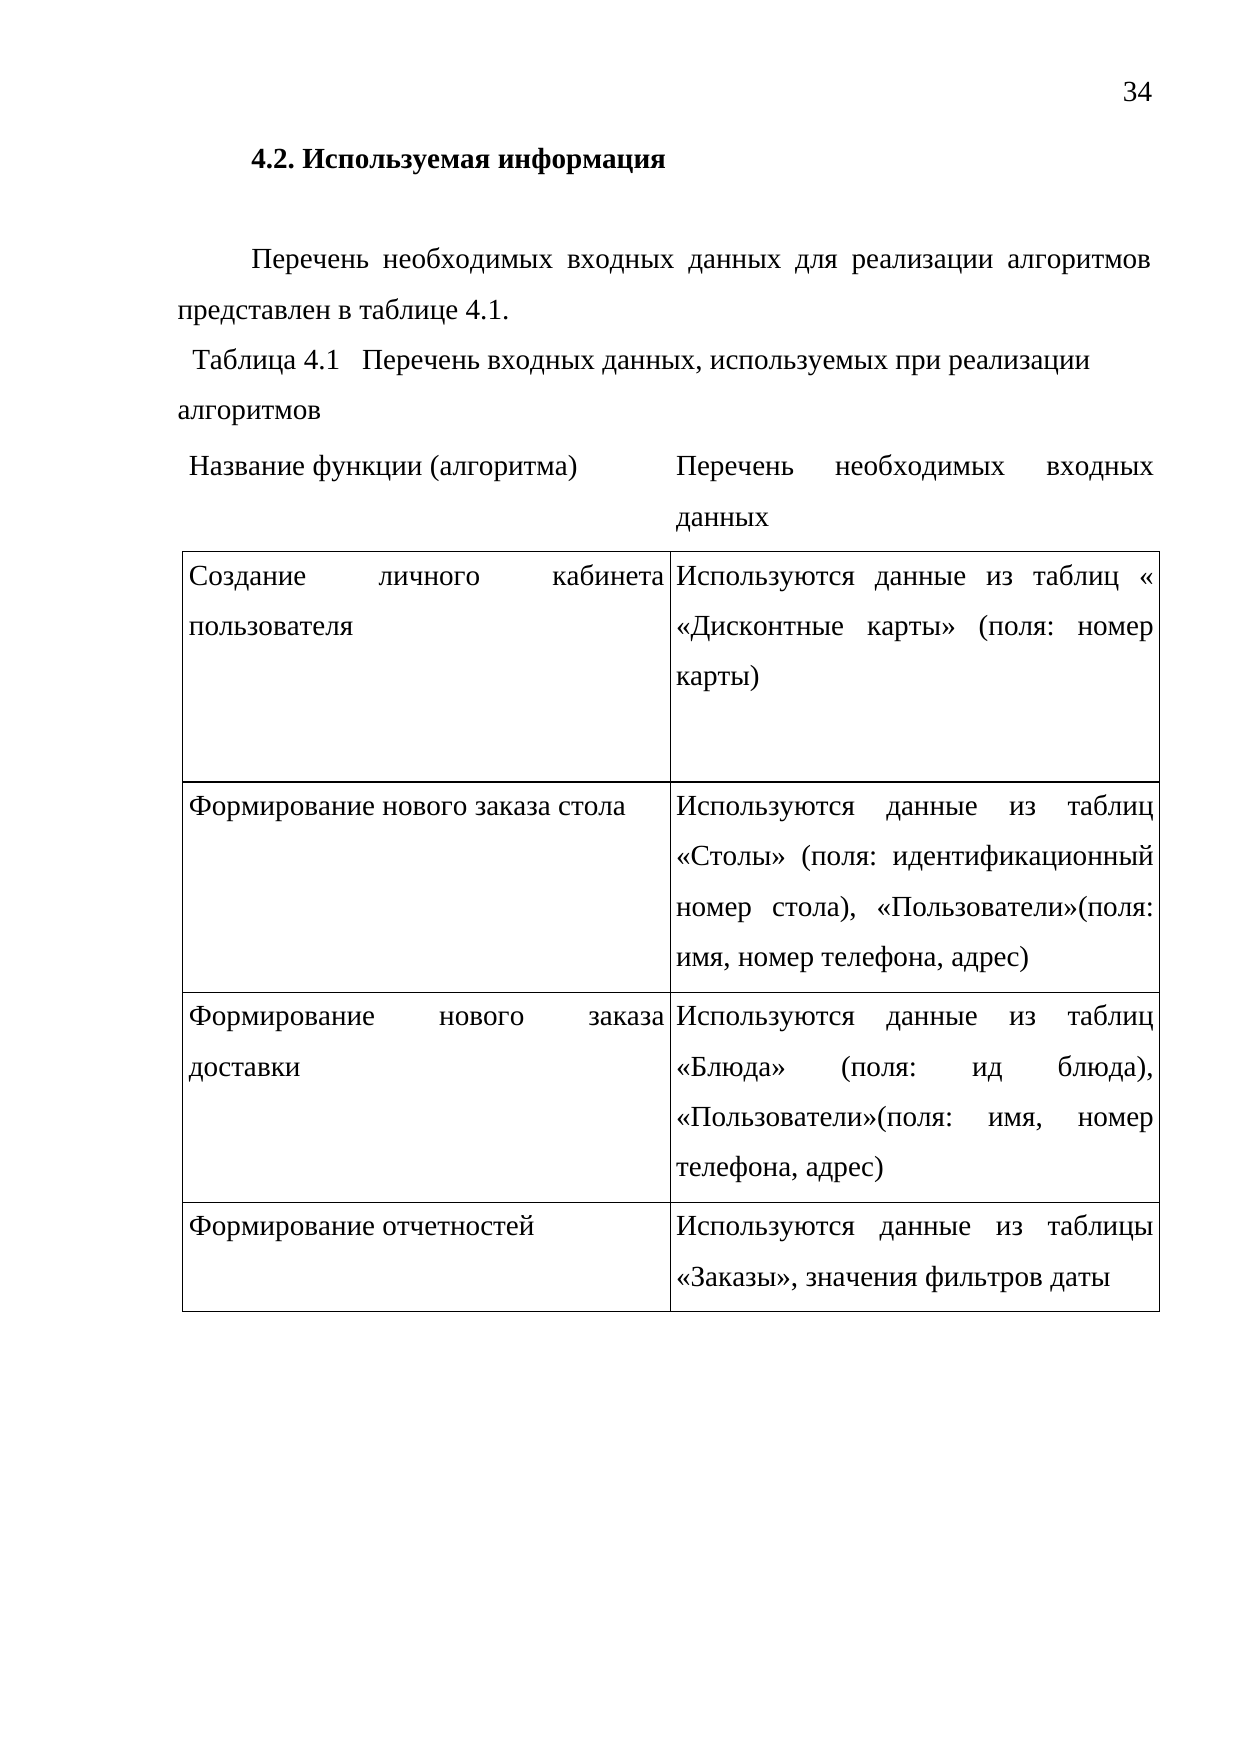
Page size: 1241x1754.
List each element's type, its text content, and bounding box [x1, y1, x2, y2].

table_cell Используются данные из таблиц «Столы» (поля: идентификационный номер стола), «Пользователи»(поля: имя, номер телефона, адрес) [671, 783, 1159, 992]
text Перечень необходимых входных данных для реализации алгоритмов представлен в таблице 4.1. [177, 241, 1152, 325]
table_cell Формирование нового заказа стола [183, 783, 670, 992]
table_header Название функции (алгоритма) [183, 443, 670, 551]
table_cell Формирование отчетностей [183, 1203, 670, 1311]
text Таблица 4.1 Перечень входных данных, используемых при реализации алгоритмов [177, 342, 1152, 426]
table_cell Используются данные из таблицы «Заказы», значения фильтров даты [671, 1203, 1159, 1311]
subtitle 4.2. Используемая информация [177, 141, 1152, 174]
table_cell Используются данные из таблиц «Блюда» (поля: ид блюда), «Пользователи»(поля: имя, номер телефона, адрес) [671, 993, 1159, 1202]
table_cell Используются данные из таблиц « «Дисконтные карты» (поля: номер карты) [671, 552, 1159, 781]
table_header Перечень необходимых входных данных [670, 443, 1160, 551]
table_cell Создание личного кабинета пользователя [183, 552, 670, 781]
table_cell Формирование нового заказа доставки [183, 993, 670, 1202]
